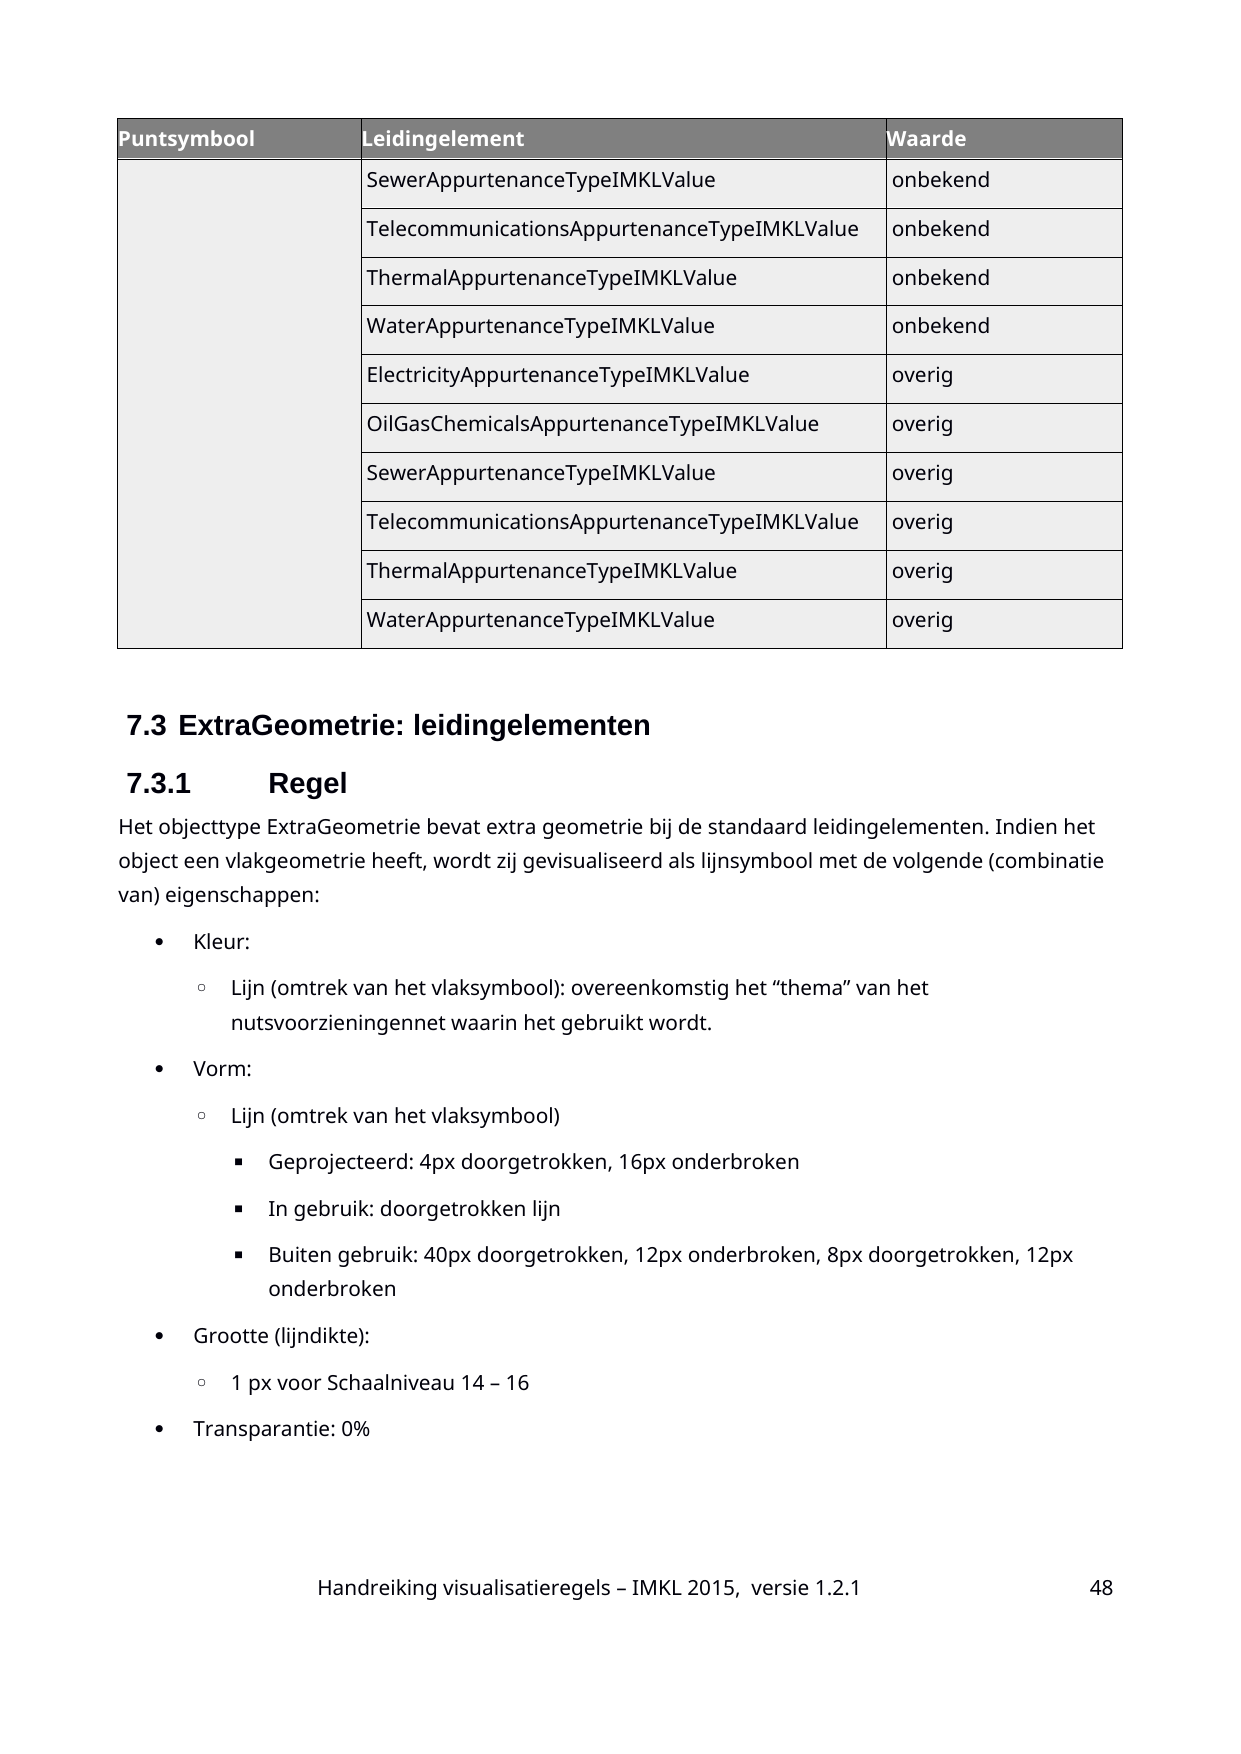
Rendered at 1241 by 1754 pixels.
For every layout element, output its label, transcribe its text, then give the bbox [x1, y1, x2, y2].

list Geprojecteerd: 4px doorgetrokken, 16px onderbroken [231, 1147, 1122, 1176]
table_cell onbekend [887, 160, 1122, 207]
table_cell ElectricityAppurtenanceTypeIMKLValue [362, 355, 886, 403]
list Buiten gebruik: 40px doorgetrokken, 12px onderbroken, 8px doorgetrokken, 12px onderbroken [231, 1240, 1122, 1303]
list ExtraGeometrie: leidingelementen [118, 708, 1122, 741]
table_cell overig [887, 453, 1122, 501]
list Vorm: [156, 1054, 1122, 1083]
table_cell SewerAppurtenanceTypeIMKLValue [362, 160, 886, 207]
table_cell onbekend [887, 306, 1122, 354]
list Lijn (omtrek van het vlaksymbool) [193, 1101, 1122, 1129]
list Kleur: [156, 927, 1122, 955]
table_cell overig [887, 404, 1122, 452]
list Lijn (omtrek van het vlaksymbool): overeenkomstig het “thema” van het nutsvoorzieningennet waarin het gebruikt wordt. [193, 973, 1122, 1036]
table_cell overig [887, 355, 1122, 403]
table_cell overig [887, 600, 1122, 648]
table_cell OilGasChemicalsAppurtenanceTypeIMKLValue [362, 404, 886, 452]
table_cell overig [887, 502, 1122, 550]
table_header Leidingelement [362, 119, 886, 158]
list Regel [118, 766, 1122, 800]
list Transparantie: 0% [156, 1414, 1122, 1443]
table_cell WaterAppurtenanceTypeIMKLValue [362, 306, 886, 354]
list 1 px voor Schaalniveau 14 – 16 [193, 1368, 1122, 1396]
table_cell TelecommunicationsAppurtenanceTypeIMKLValue [362, 502, 886, 550]
table_cell ThermalAppurtenanceTypeIMKLValue [362, 258, 886, 305]
table_cell TelecommunicationsAppurtenanceTypeIMKLValue [362, 209, 886, 256]
table_header Puntsymbool [118, 119, 361, 158]
text Het objecttype ExtraGeometrie bevat extra geometrie bij de standaard leidingelementen. Indien het object een vlakgeometrie heeft, wordt zij gevisualiseerd als lijnsymbool met de volgende (combinatie van) eigenschappen: [118, 812, 1122, 909]
table_cell onbekend [887, 209, 1122, 256]
table_cell SewerAppurtenanceTypeIMKLValue [362, 453, 886, 501]
table_cell onbekend [887, 258, 1122, 305]
list In gebruik: doorgetrokken lijn [231, 1194, 1122, 1222]
table_cell WaterAppurtenanceTypeIMKLValue [362, 600, 886, 648]
table_cell overig [887, 551, 1122, 599]
list Grootte (lijndikte): [156, 1321, 1122, 1349]
table_header Waarde [887, 119, 1122, 158]
table_cell ThermalAppurtenanceTypeIMKLValue [362, 551, 886, 599]
